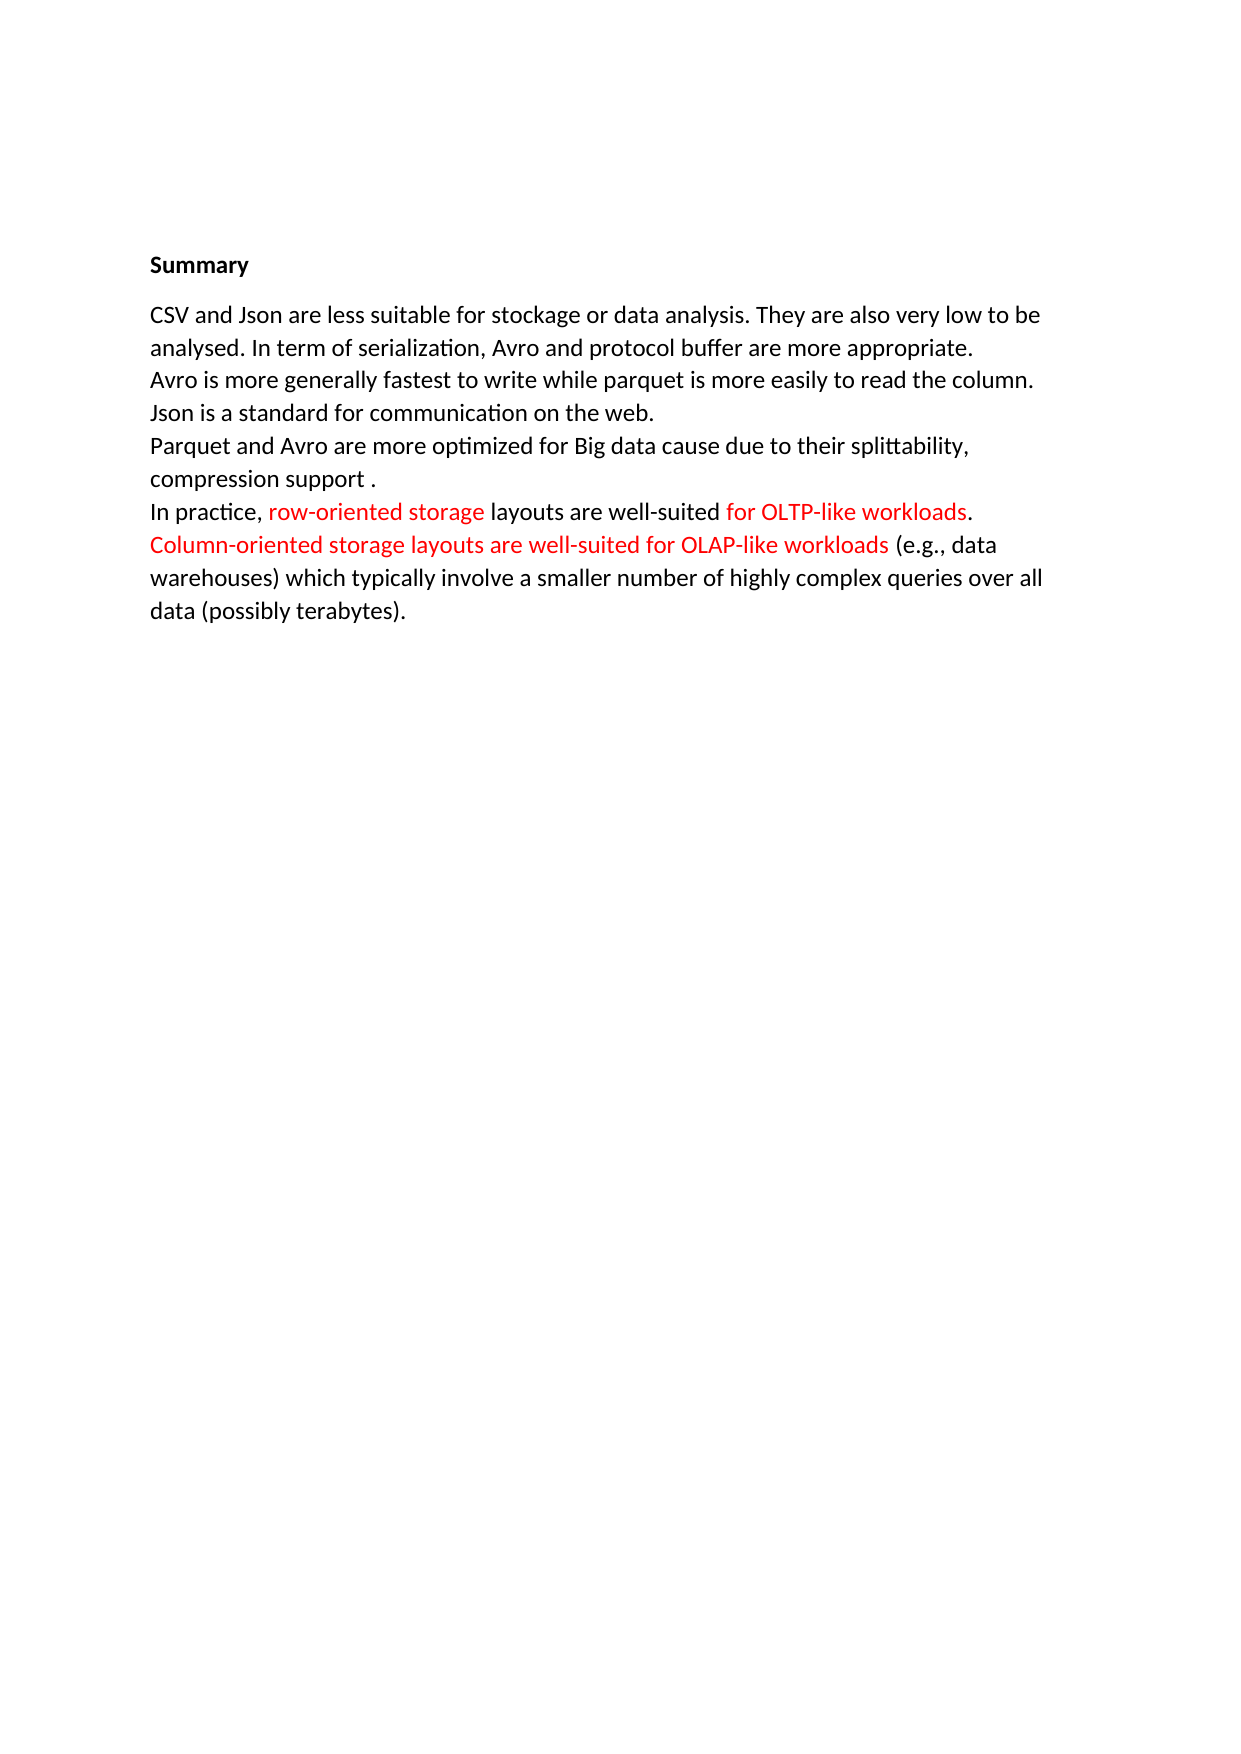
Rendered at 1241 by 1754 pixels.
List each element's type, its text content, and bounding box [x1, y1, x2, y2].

text Json is a standard for communication on the web. [150, 397, 1090, 428]
text Summary [150, 249, 1090, 280]
text Column-oriented storage layouts are well-suited for OLAP-like workloads (e.g., data warehouses) which typically involve a smaller number of highly complex queries over all data (possibly terabytes). [150, 529, 1090, 626]
text CSV and Json are less suitable for stockage or data analysis. They are also very low to be analysed. In term of serialization, Avro and protocol buffer are more appropriate. [150, 299, 1090, 362]
text In practice, row-oriented storage layouts are well-suited for OLTP-like workloads. [150, 496, 1090, 527]
text Avro is more generally fastest to write while parquet is more easily to read the column. [150, 364, 1090, 395]
text Parquet and Avro are more optimized for Big data cause due to their splittability, compression support . [150, 430, 1090, 494]
